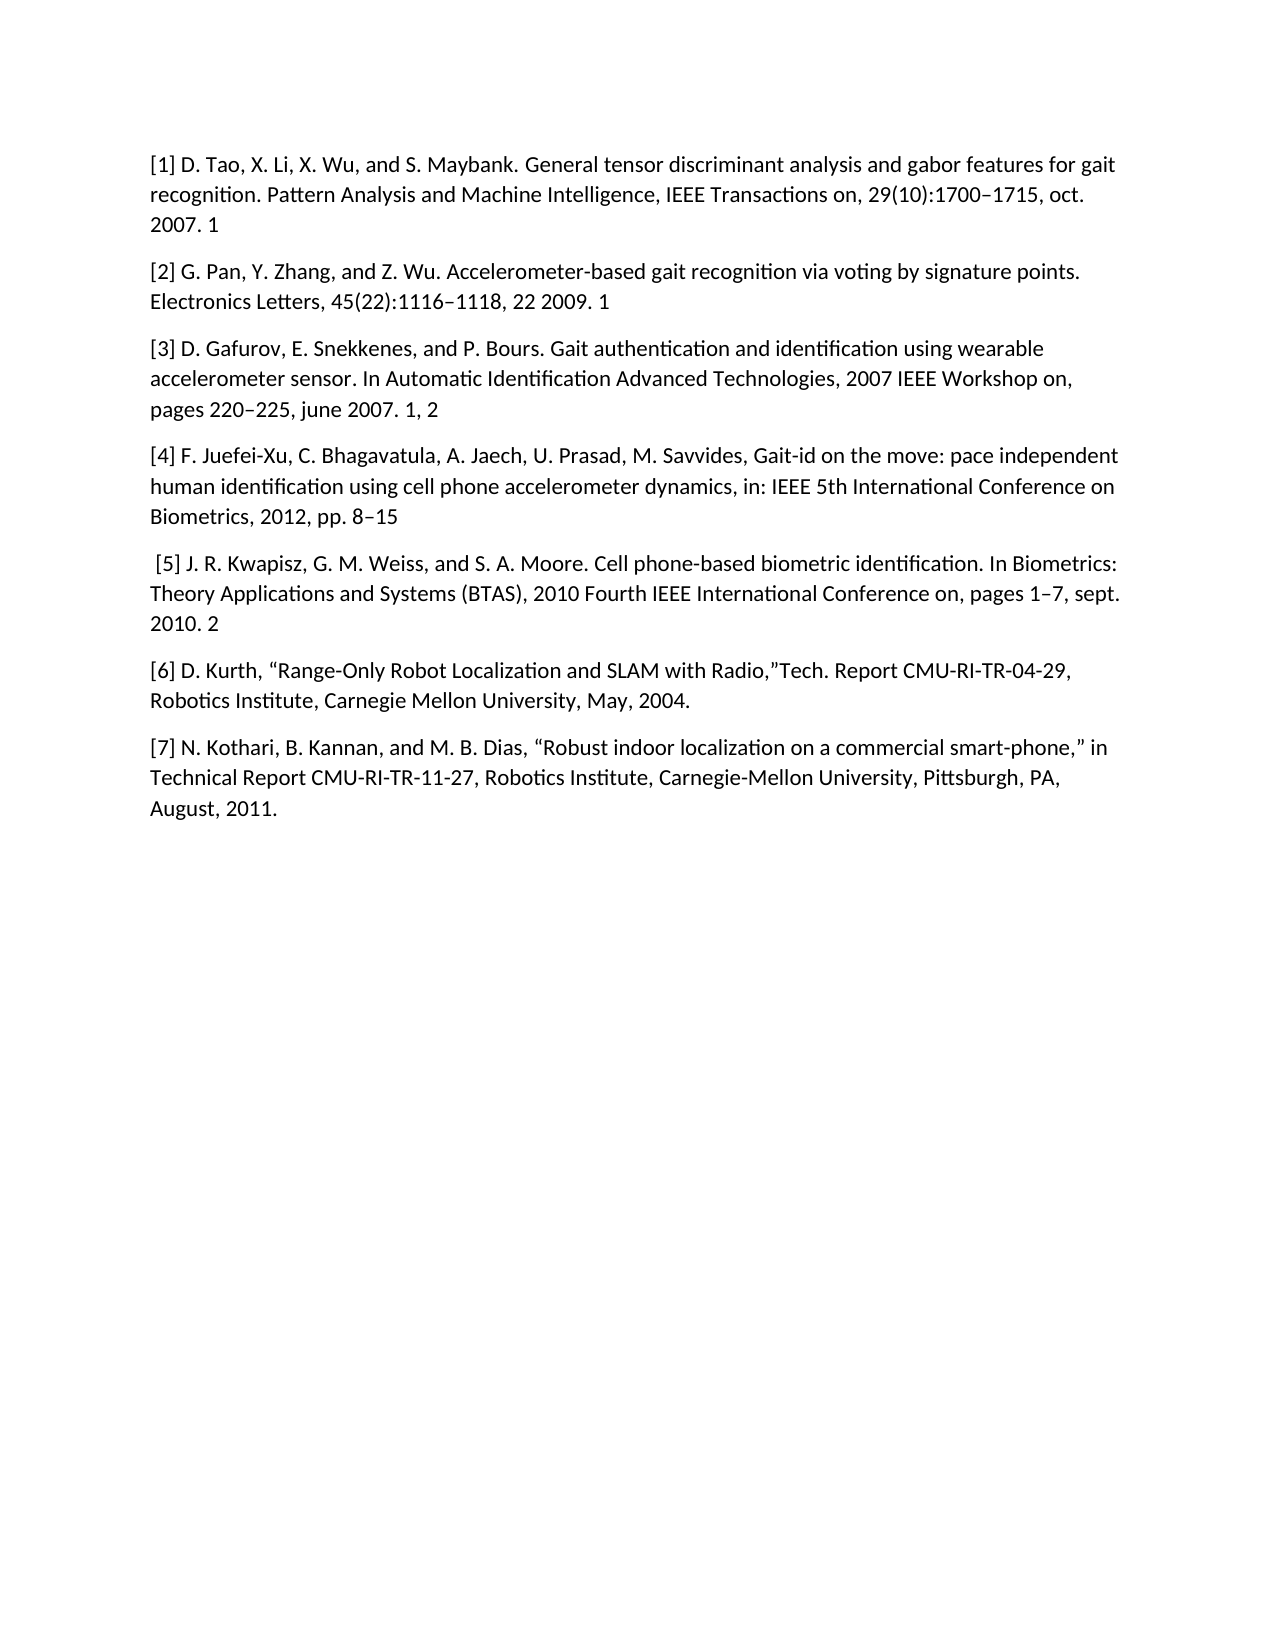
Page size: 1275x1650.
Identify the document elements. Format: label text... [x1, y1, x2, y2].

text [3] D. Gafurov, E. Snekkenes, and P. Bours. Gait authentication and identification using wearable accelerometer sensor. In Automatic Identification Advanced Technologies, 2007 IEEE Workshop on, pages 220–225, june 2007. 1, 2 [150, 334, 1125, 423]
text [7] N. Kothari, B. Kannan, and M. B. Dias, “Robust indoor localization on a commercial smart-phone,” in Technical Report CMU-RI-TR-11-27, Robotics Institute, Carnegie-Mellon University, Pittsburgh, PA, August, 2011. [150, 733, 1125, 822]
text [2] G. Pan, Y. Zhang, and Z. Wu. Accelerometer-based gait recognition via voting by signature points. Electronics Letters, 45(22):1116–1118, 22 2009. 1 [150, 257, 1125, 316]
text [5] J. R. Kwapisz, G. M. Weiss, and S. A. Moore. Cell phone-based biometric identification. In Biometrics: Theory Applications and Systems (BTAS), 2010 Fourth IEEE International Conference on, pages 1–7, sept. 2010. 2 [150, 549, 1125, 637]
text [6] D. Kurth, “Range-Only Robot Localization and SLAM with Radio,”Tech. Report CMU-RI-TR-04-29, Robotics Institute, Carnegie Mellon University, May, 2004. [150, 656, 1125, 714]
text [1] D. Tao, X. Li, X. Wu, and S. Maybank. General tensor discriminant analysis and gabor features for gait recognition. Pattern Analysis and Machine Intelligence, IEEE Transactions on, 29(10):1700–1715, oct. 2007. 1 [150, 150, 1125, 238]
text [4] F. Juefei-Xu, C. Bhagavatula, A. Jaech, U. Prasad, M. Savvides, Gait-id on the move: pace independent human identiﬁcation using cell phone accelerometer dynamics, in: IEEE 5th International Conference on Biometrics, 2012, pp. 8–15 [150, 442, 1125, 530]
